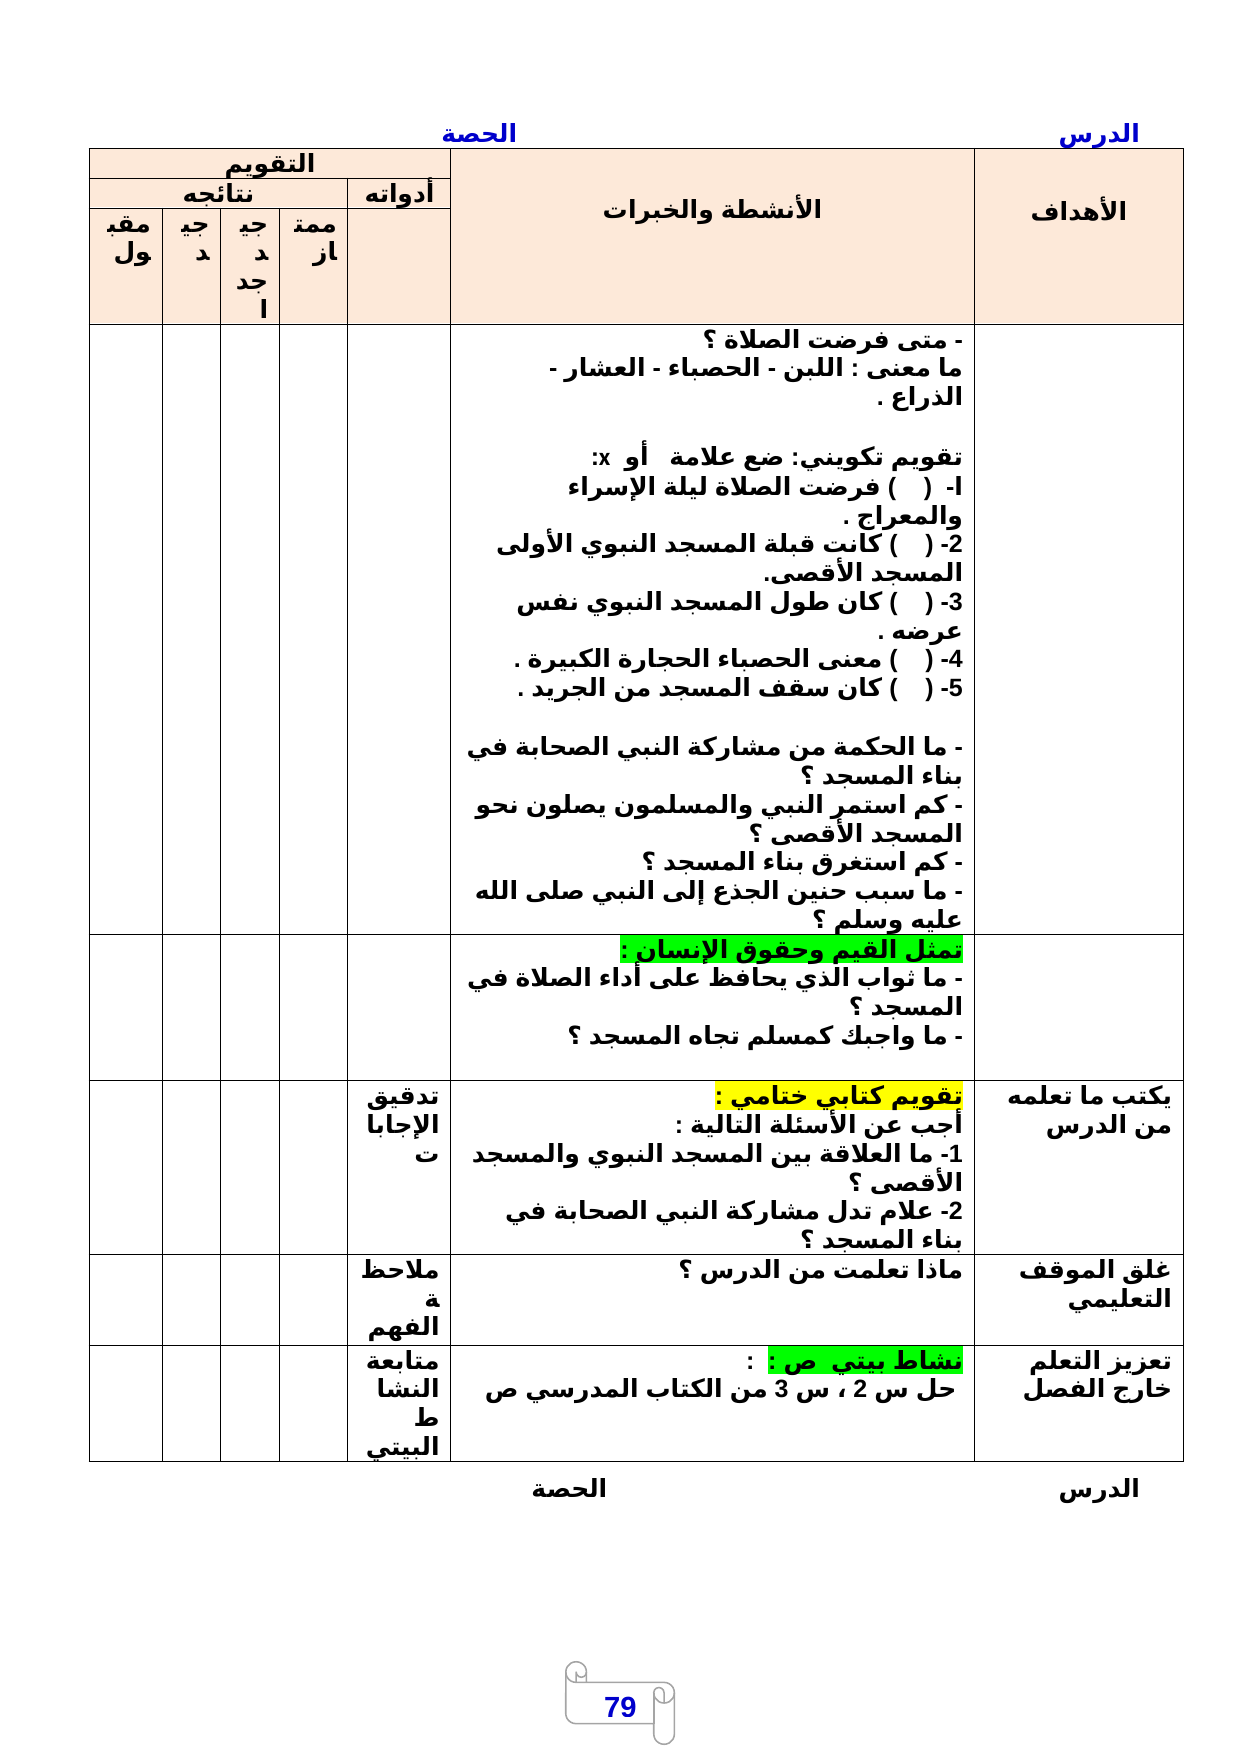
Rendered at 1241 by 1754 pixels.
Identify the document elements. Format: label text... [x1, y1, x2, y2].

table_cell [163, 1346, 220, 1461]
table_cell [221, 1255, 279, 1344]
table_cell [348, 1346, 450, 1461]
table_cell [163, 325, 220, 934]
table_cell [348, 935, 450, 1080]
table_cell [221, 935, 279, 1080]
text الدرس الحصة [100, 1474, 1140, 1503]
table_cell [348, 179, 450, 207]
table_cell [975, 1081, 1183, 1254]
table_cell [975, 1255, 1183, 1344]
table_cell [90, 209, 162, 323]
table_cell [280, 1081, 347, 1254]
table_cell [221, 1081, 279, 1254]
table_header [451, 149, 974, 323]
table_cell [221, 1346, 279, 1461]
text الدرس الحصة [100, 119, 1140, 148]
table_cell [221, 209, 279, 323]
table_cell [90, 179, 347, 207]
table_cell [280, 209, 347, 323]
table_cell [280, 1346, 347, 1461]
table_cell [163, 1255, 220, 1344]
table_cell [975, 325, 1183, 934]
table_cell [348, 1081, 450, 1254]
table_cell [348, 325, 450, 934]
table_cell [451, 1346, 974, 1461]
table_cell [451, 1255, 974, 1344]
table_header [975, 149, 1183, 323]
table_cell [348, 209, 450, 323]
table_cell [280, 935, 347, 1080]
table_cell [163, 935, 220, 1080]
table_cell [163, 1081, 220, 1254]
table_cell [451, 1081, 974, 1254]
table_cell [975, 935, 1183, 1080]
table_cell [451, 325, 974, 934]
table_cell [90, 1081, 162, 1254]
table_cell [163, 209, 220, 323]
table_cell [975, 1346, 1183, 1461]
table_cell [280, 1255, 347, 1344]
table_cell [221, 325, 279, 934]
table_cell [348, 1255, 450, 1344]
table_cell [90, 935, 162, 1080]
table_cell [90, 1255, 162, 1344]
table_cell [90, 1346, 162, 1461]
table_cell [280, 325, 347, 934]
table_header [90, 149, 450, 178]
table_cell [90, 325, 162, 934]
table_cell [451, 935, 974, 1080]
